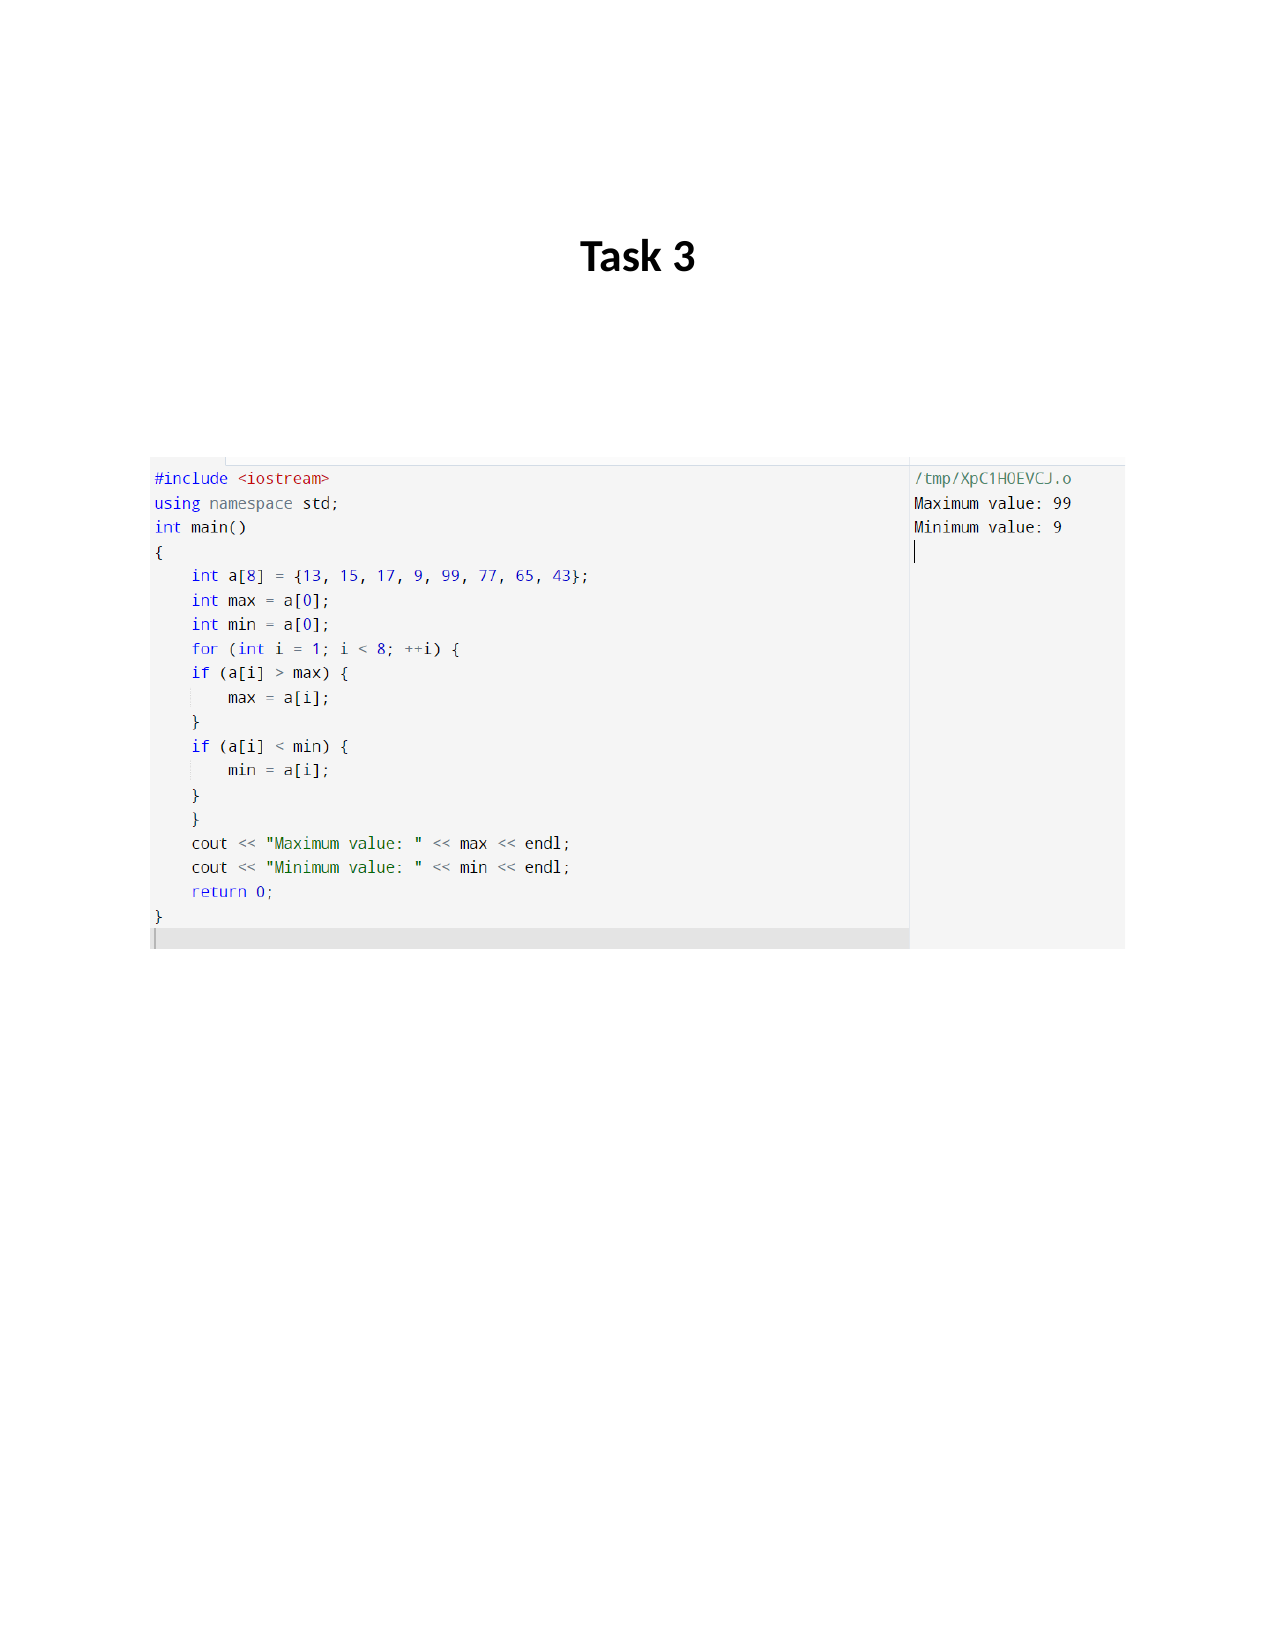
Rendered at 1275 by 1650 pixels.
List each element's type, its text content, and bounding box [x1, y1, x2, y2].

picture [150, 457, 1125, 949]
text Task 3 [150, 227, 1125, 283]
